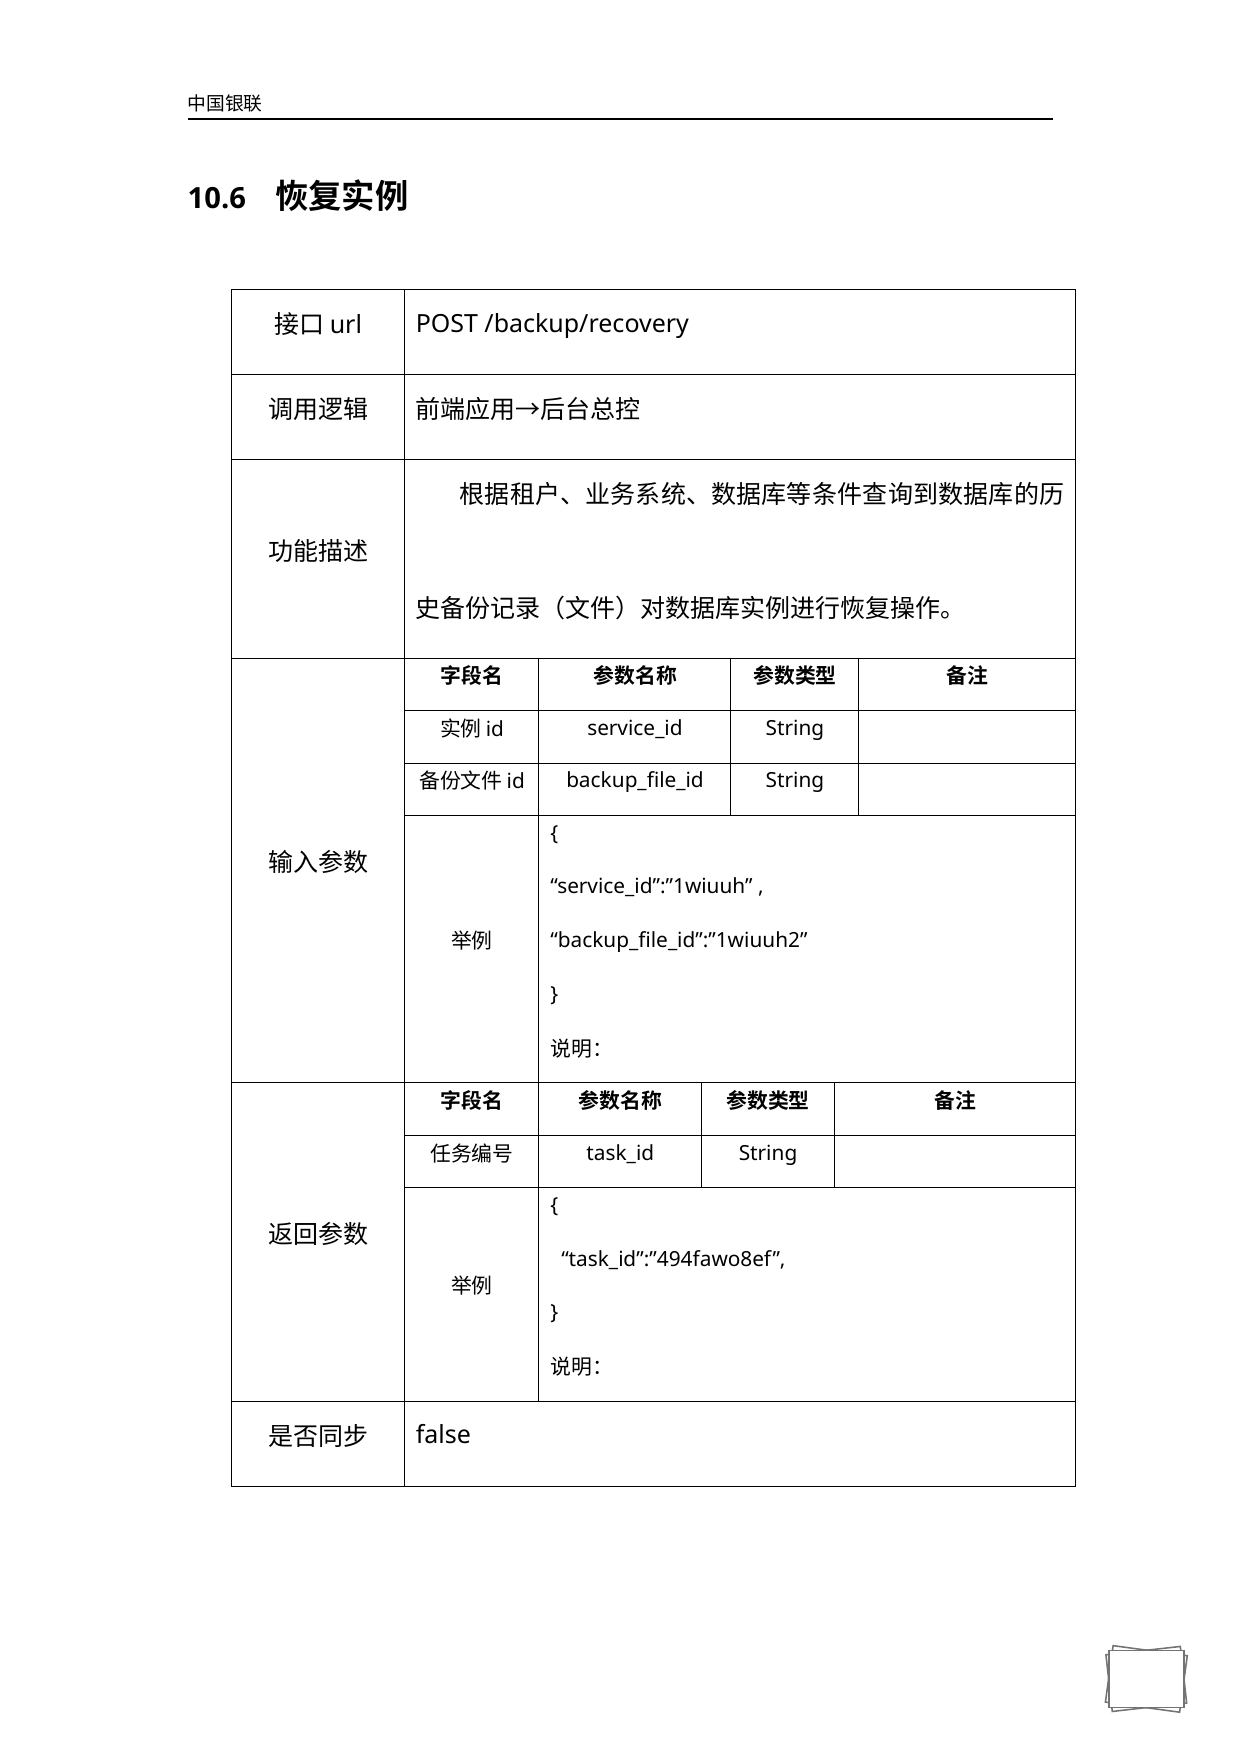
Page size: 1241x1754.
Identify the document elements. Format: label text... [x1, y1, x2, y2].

table_cell 举例 [405, 1188, 538, 1401]
table_cell 调用逻辑 [232, 375, 404, 459]
table_cell 任务编号 [405, 1136, 538, 1187]
table_cell 实例id [405, 711, 538, 762]
table_cell 返回参数 [232, 1083, 404, 1401]
table_cell 前端应用→后台总控 [405, 375, 1075, 459]
table_cell 是否同步 [232, 1402, 404, 1486]
table_cell { “task_id”:”494fawo8ef”, } 说明： [539, 1188, 1075, 1401]
table_cell 参数类型 [702, 1083, 834, 1134]
table_cell 根据租户、业务系统、数据库等条件查询到数据库的历史备份记录（文件）对数据库实例进行恢复操作。 [405, 460, 1075, 658]
table_cell 备注 [859, 659, 1075, 710]
table_cell [859, 764, 1075, 815]
table_cell 输入参数 [232, 659, 404, 1082]
table_cell 参数名称 [539, 1083, 701, 1134]
table_cell String [731, 711, 858, 762]
table_cell 字段名 [405, 659, 538, 710]
table_cell [835, 1136, 1075, 1187]
table_cell 备份文件id [405, 764, 538, 815]
subtitle 恢复实例 [187, 162, 1053, 227]
table_cell backup_file_id [539, 764, 730, 815]
table_cell false [405, 1402, 1075, 1486]
table_cell String [702, 1136, 834, 1187]
table_cell 字段名 [405, 1083, 538, 1134]
table_cell 举例 [405, 816, 538, 1082]
table_header 接口url [232, 290, 404, 374]
table_cell service_id [539, 711, 730, 762]
table_cell 功能描述 [232, 460, 404, 658]
table_cell task_id [539, 1136, 701, 1187]
table_cell 备注 [835, 1083, 1075, 1134]
table_cell String [731, 764, 858, 815]
table_cell 参数名称 [539, 659, 730, 710]
table_cell 参数类型 [731, 659, 858, 710]
table_cell [859, 711, 1075, 762]
table_cell { “service_id”:”1wiuuh” , “backup_file_id”:”1wiuuh2” } 说明： [539, 816, 1075, 1082]
table_header POST /backup/recovery [405, 290, 1075, 374]
